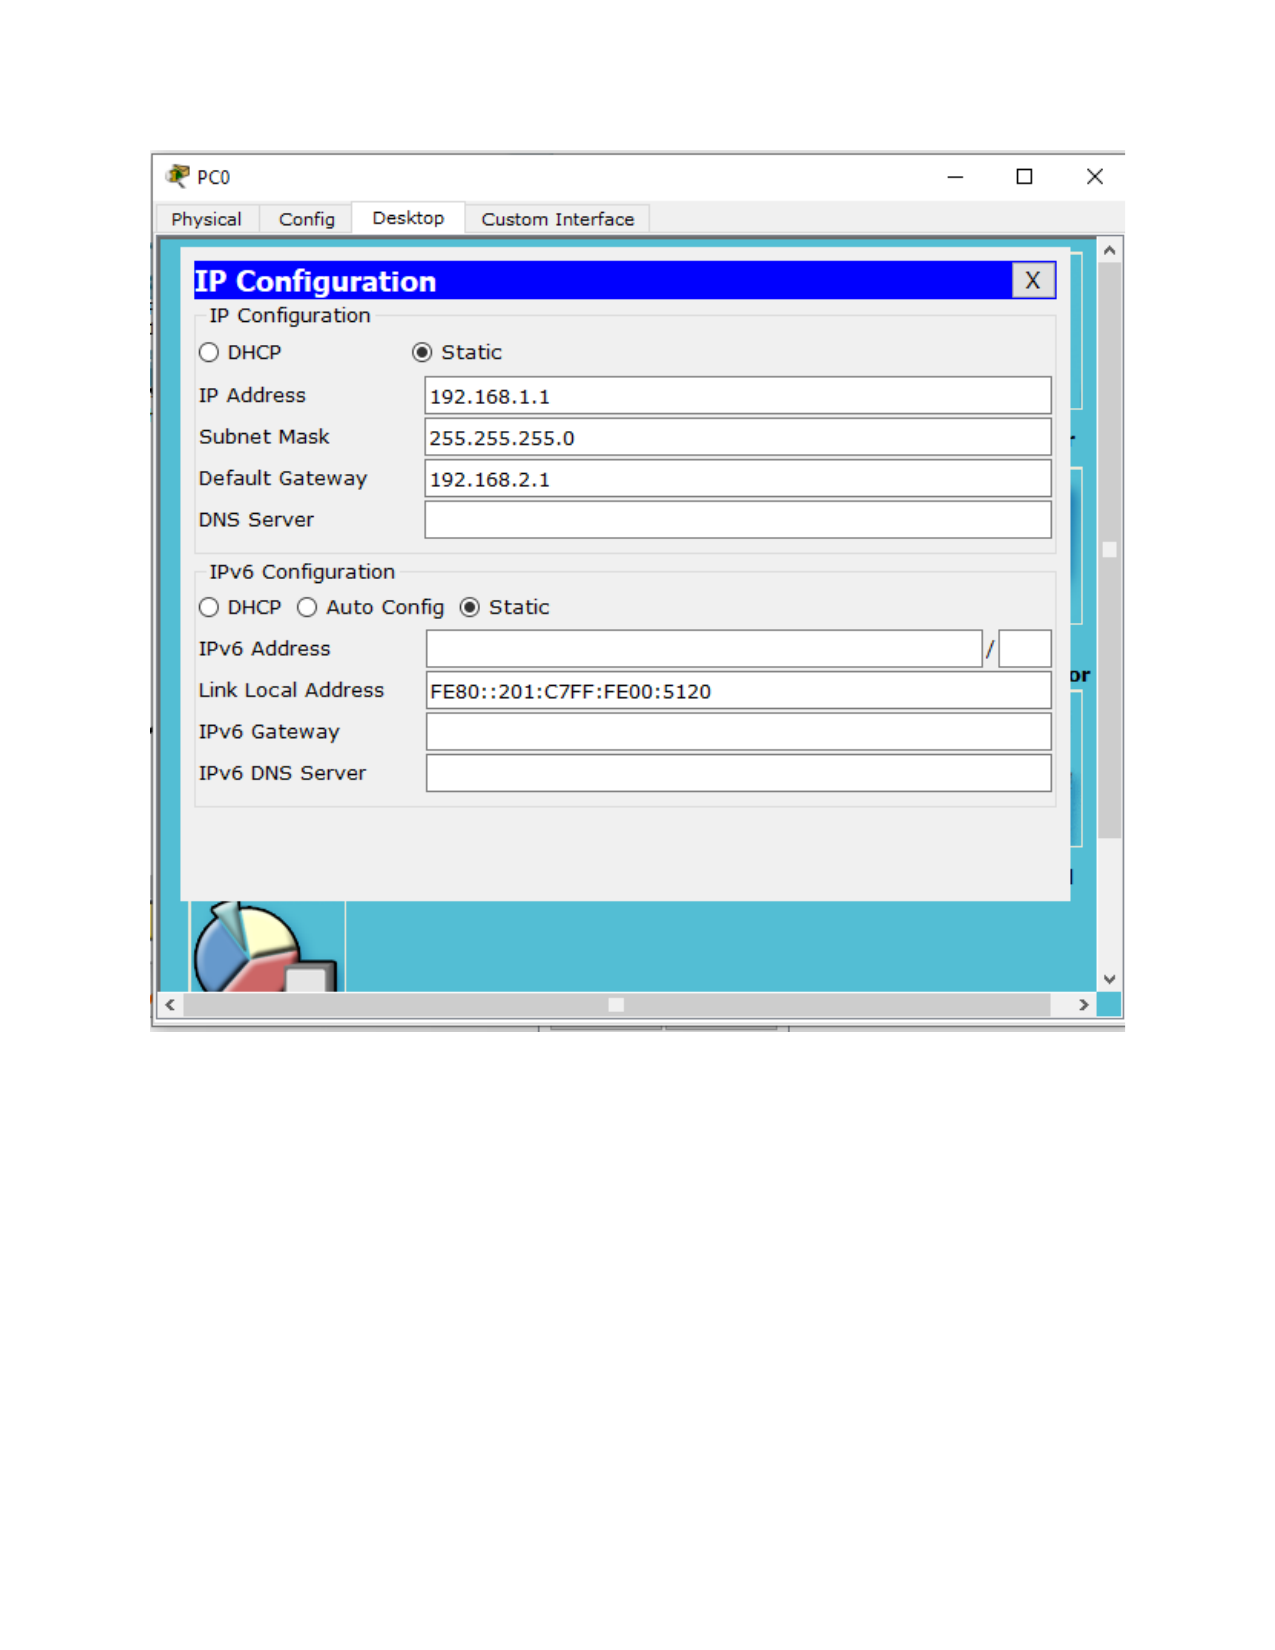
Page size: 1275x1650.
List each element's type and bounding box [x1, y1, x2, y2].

picture [150, 150, 1125, 1032]
